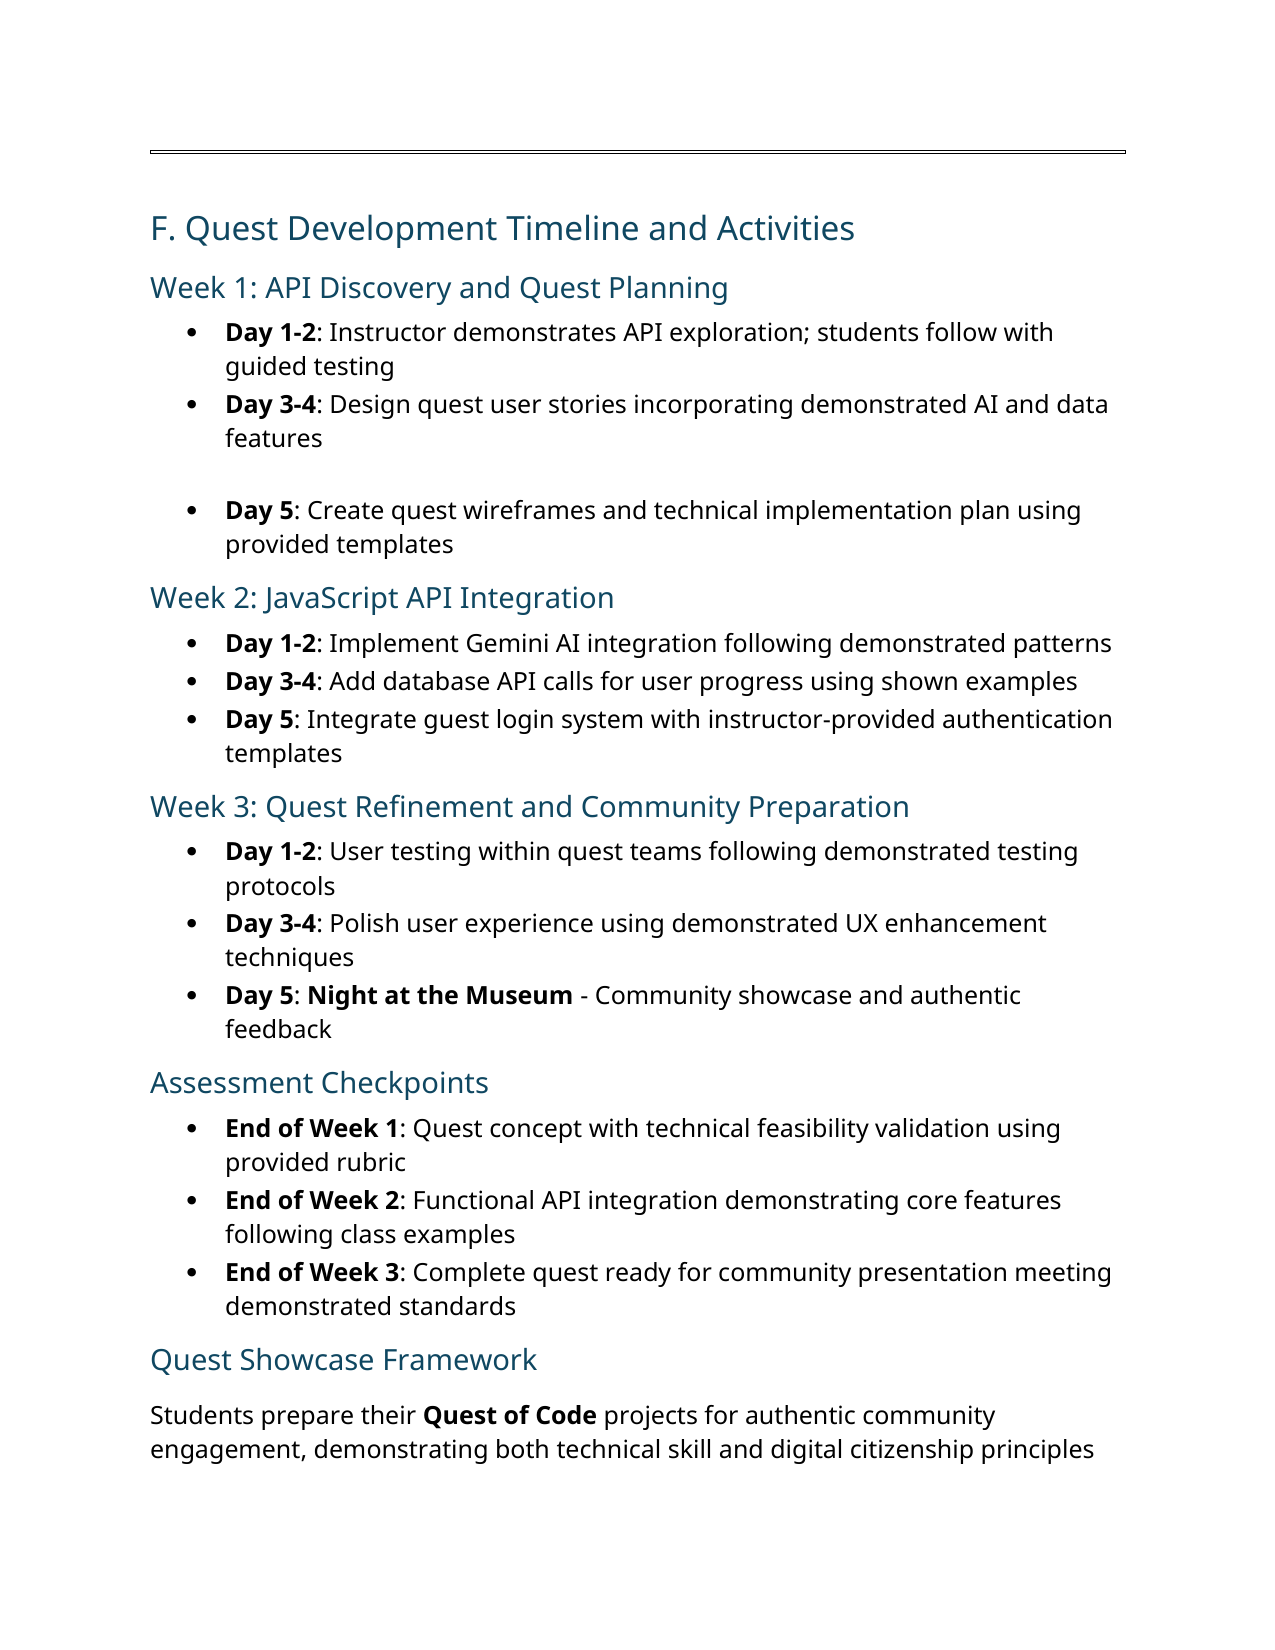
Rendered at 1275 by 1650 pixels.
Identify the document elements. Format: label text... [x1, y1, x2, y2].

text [150, 1398, 1125, 1466]
subtitle Assessment Checkpoints [150, 1063, 1125, 1102]
list Day 3-4: Design quest user stories incorporating demonstrated AI and data features [187, 387, 1125, 489]
list Day 5: Create quest wireframes and technical implementation plan using provided templates [187, 493, 1125, 561]
subtitle Week 2: JavaScript API Integration [150, 578, 1125, 617]
list Day 3-4: Add database API calls for user progress using shown examples [187, 663, 1125, 697]
list Day 5: Night at the Museum - Community showcase and authentic feedback [187, 978, 1125, 1046]
subtitle Week 3: Quest Refinement and Community Preparation [150, 786, 1125, 826]
list Day 5: Integrate guest login system with instructor-provided authentication templates [187, 701, 1125, 769]
list Day 1-2: Instructor demonstrates API exploration; students follow with guided testing [187, 315, 1125, 383]
list Day 1-2: User testing within quest teams following demonstrated testing protocols [187, 834, 1125, 902]
subtitle Week 1: API Discovery and Quest Planning [150, 267, 1125, 307]
subtitle F. Quest Development Timeline and Activities [150, 205, 1125, 250]
list Day 1-2: Implement Gemini AI integration following demonstrated patterns [187, 626, 1125, 660]
list Day 3-4: Polish user experience using demonstrated UX enhancement techniques [187, 906, 1125, 974]
list End of Week 2: Functional API integration demonstrating core features following class examples [187, 1182, 1125, 1251]
list End of Week 3: Complete quest ready for community presentation meeting demonstrated standards [187, 1254, 1125, 1322]
list End of Week 1: Quest concept with technical feasibility validation using provided rubric [187, 1111, 1125, 1179]
subtitle Quest Showcase Framework [150, 1339, 1125, 1379]
